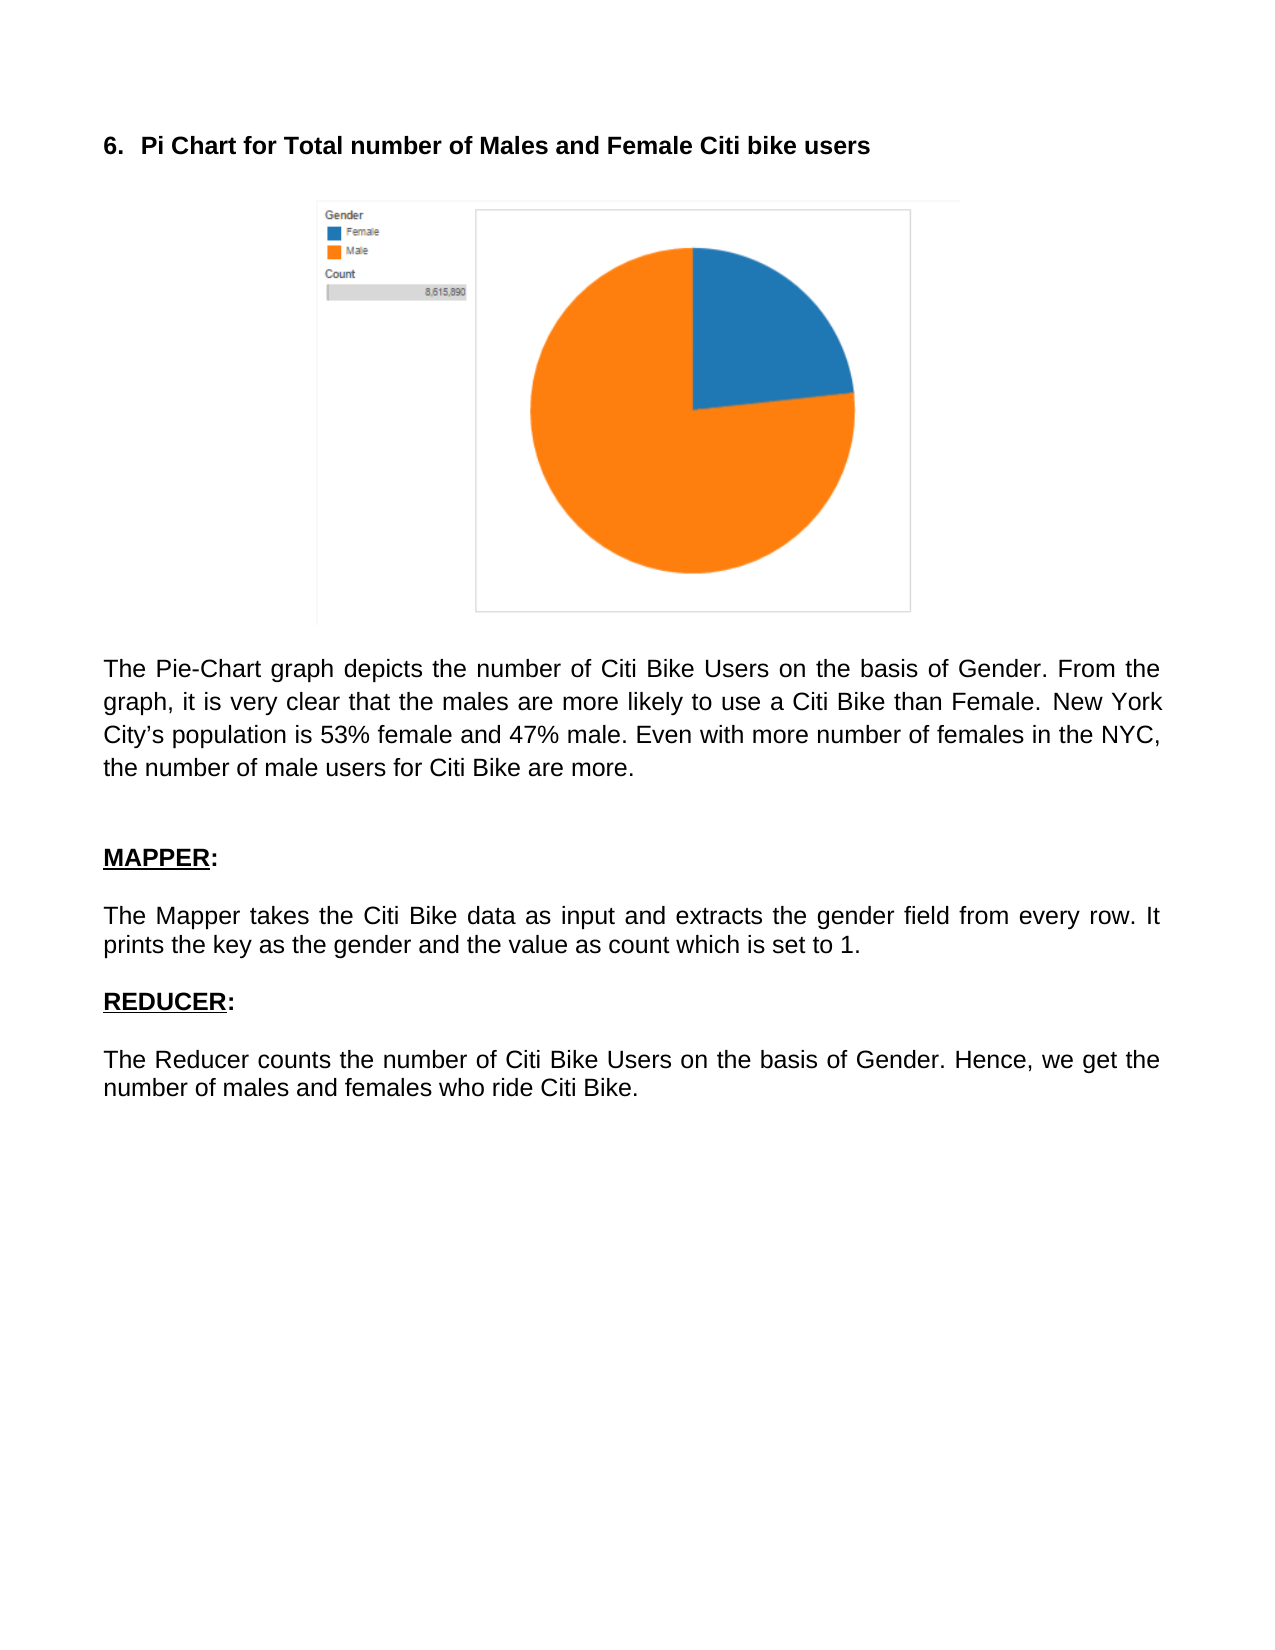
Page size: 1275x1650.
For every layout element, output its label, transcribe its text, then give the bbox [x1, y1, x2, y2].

picture [306, 188, 960, 625]
text REDUCER: [103, 987, 1162, 1016]
text The Mapper takes the Citi Bike data as input and extracts the gender field from every row. It prints the key as the gender and the value as count which is set to 1. [103, 901, 1162, 958]
text The Pie-Chart graph depicts the number of Citi Bike Users on the basis of Gender. From the graph, it is very clear that the males are more likely to use a Citi Bike than Female. New York City’s population is 53% female and 47% male. Even with more number of females in the NYC, the number of male users for Citi Bike are more. [103, 748, 1162, 782]
text The Reducer counts the number of Citi Bike Users on the basis of Gender. Hence, we get the number of males and females who ride Citi Bike. [103, 1044, 1162, 1102]
list Pi Chart for Total number of Males and Female Citi bike users [103, 131, 1162, 160]
text MAPPER: [103, 843, 1162, 872]
text The Pie-Chart graph depicts the number of Citi Bike Users on the basis of Gender. From the graph, it is very clear that the males are more likely to use a Citi Bike than Female. New York City’s population is 53% female and 47% male. Even with more number of females in the NYC, the number of male users for Citi Bike are more. [103, 654, 1162, 720]
